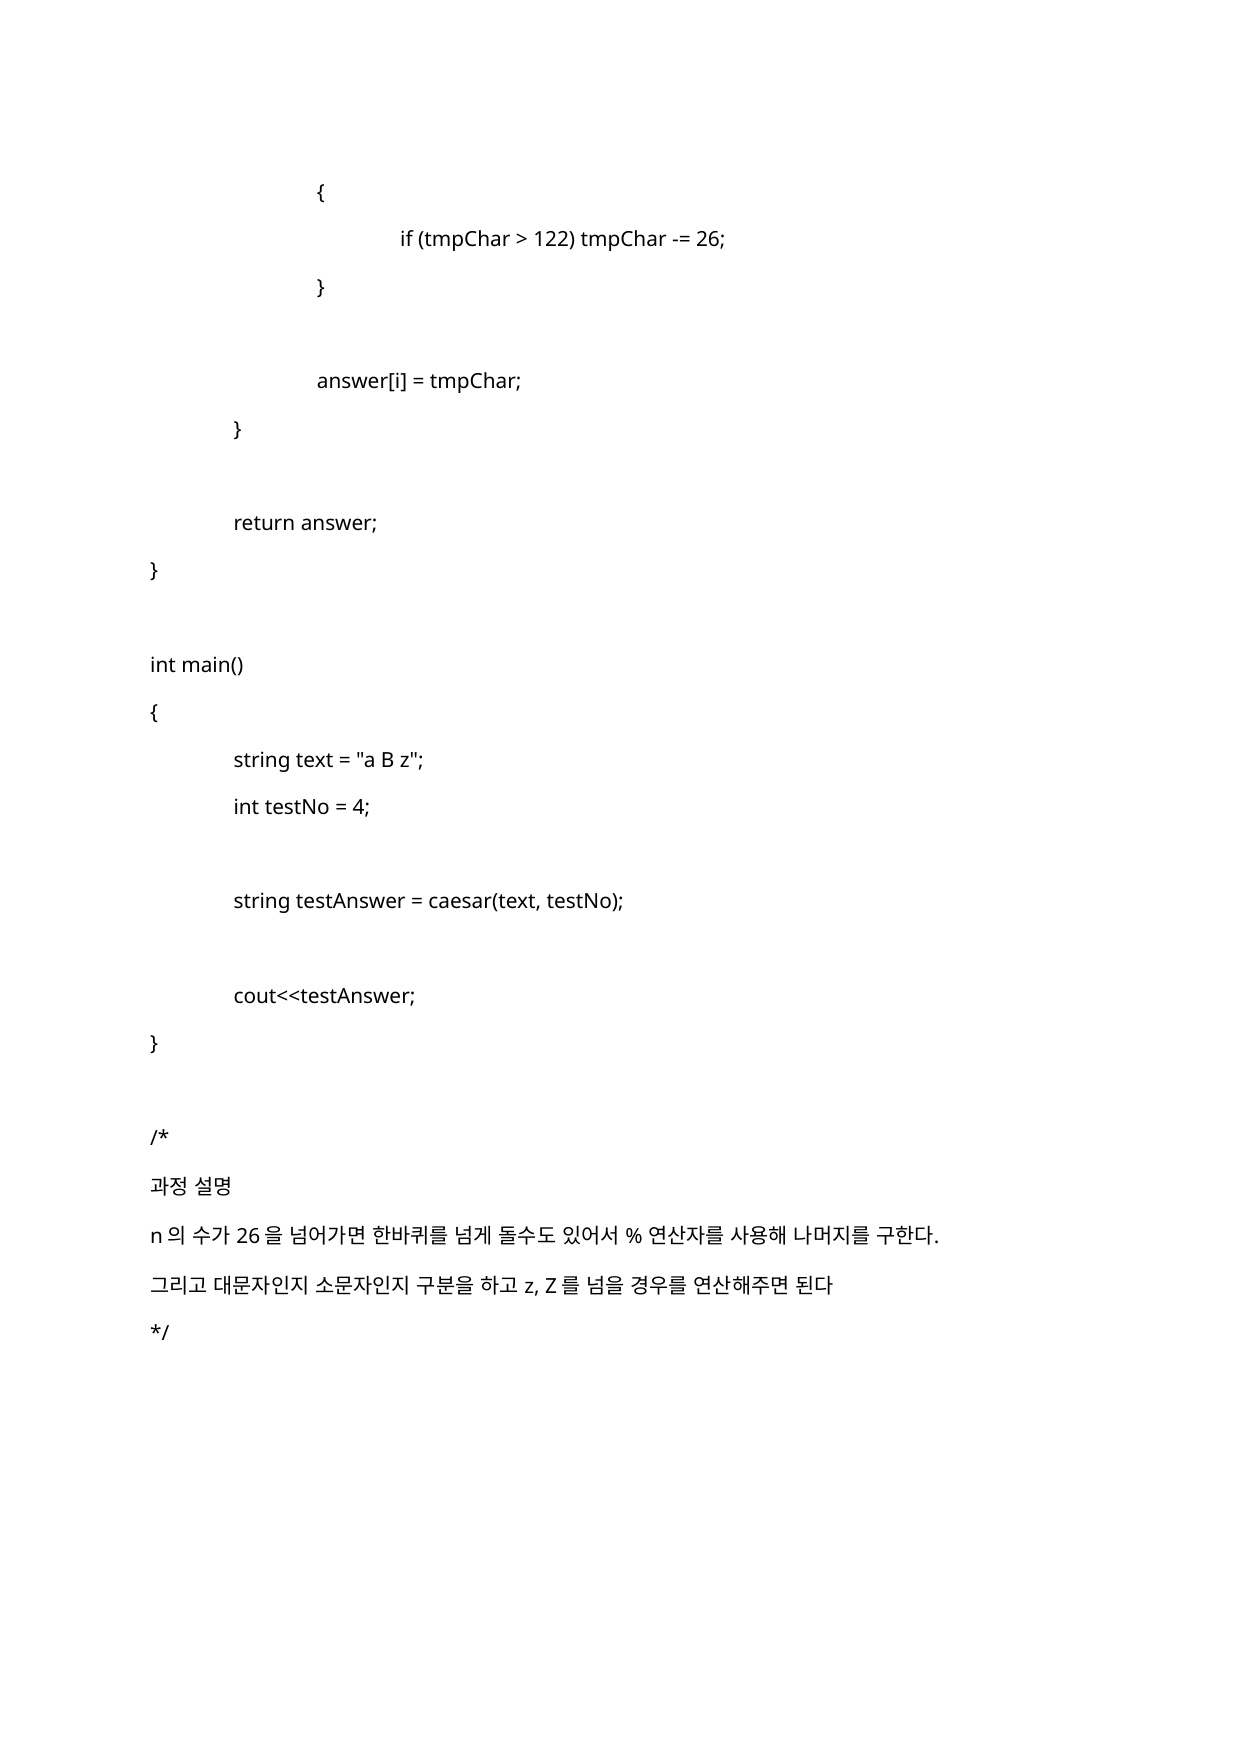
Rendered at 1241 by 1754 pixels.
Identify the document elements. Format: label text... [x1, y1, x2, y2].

text 그리고 대문자인지 소문자인지 구분을 하고 z, Z를 넘을 경우를 연산해주면 된다 [150, 1269, 1090, 1299]
text cout<<testAnswer; [150, 981, 1090, 1009]
text { [150, 177, 1090, 206]
text string text = "a B z"; [150, 745, 1090, 773]
text } [150, 272, 1090, 300]
text int main() [150, 650, 1090, 678]
text return answer; [150, 508, 1090, 537]
text } [150, 1028, 1090, 1057]
text { [150, 697, 1090, 726]
text n의 수가 26을 넘어가면 한바퀴를 넘게 돌수도 있어서 % 연산자를 사용해 나머지를 구한다. [150, 1219, 1090, 1250]
text } [150, 556, 1090, 584]
text */ [150, 1318, 1090, 1347]
text string testAnswer = caesar(text, testNo); [150, 887, 1090, 915]
text 과정 설명 [150, 1170, 1090, 1201]
text } [150, 414, 1090, 442]
text /* [150, 1123, 1090, 1151]
text if (tmpChar > 122) tmpChar -= 26; [150, 224, 1090, 253]
text answer[i] = tmpChar; [150, 366, 1090, 395]
text int testNo = 4; [150, 792, 1090, 820]
